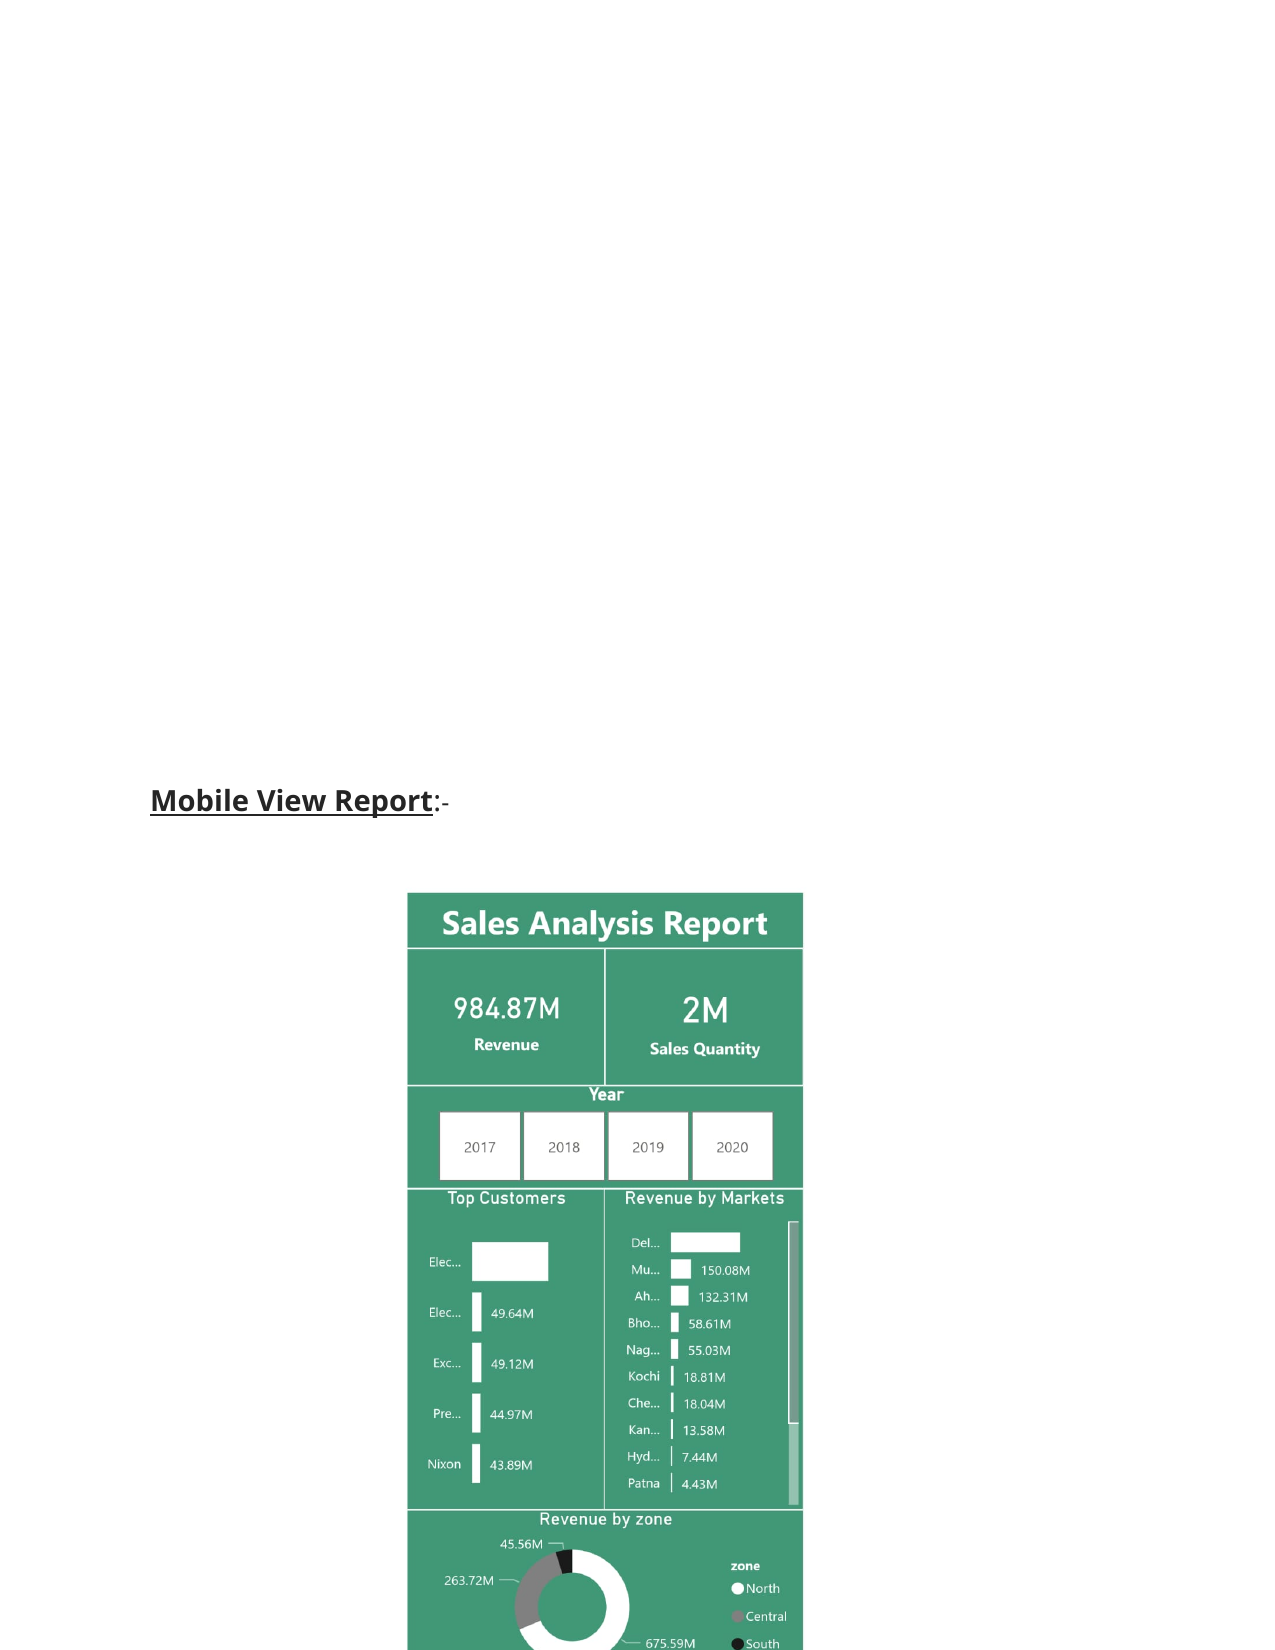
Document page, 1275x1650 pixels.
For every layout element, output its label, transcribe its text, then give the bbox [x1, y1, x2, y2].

text Mobile View Report:- [150, 781, 1125, 820]
picture [396, 887, 808, 1650]
